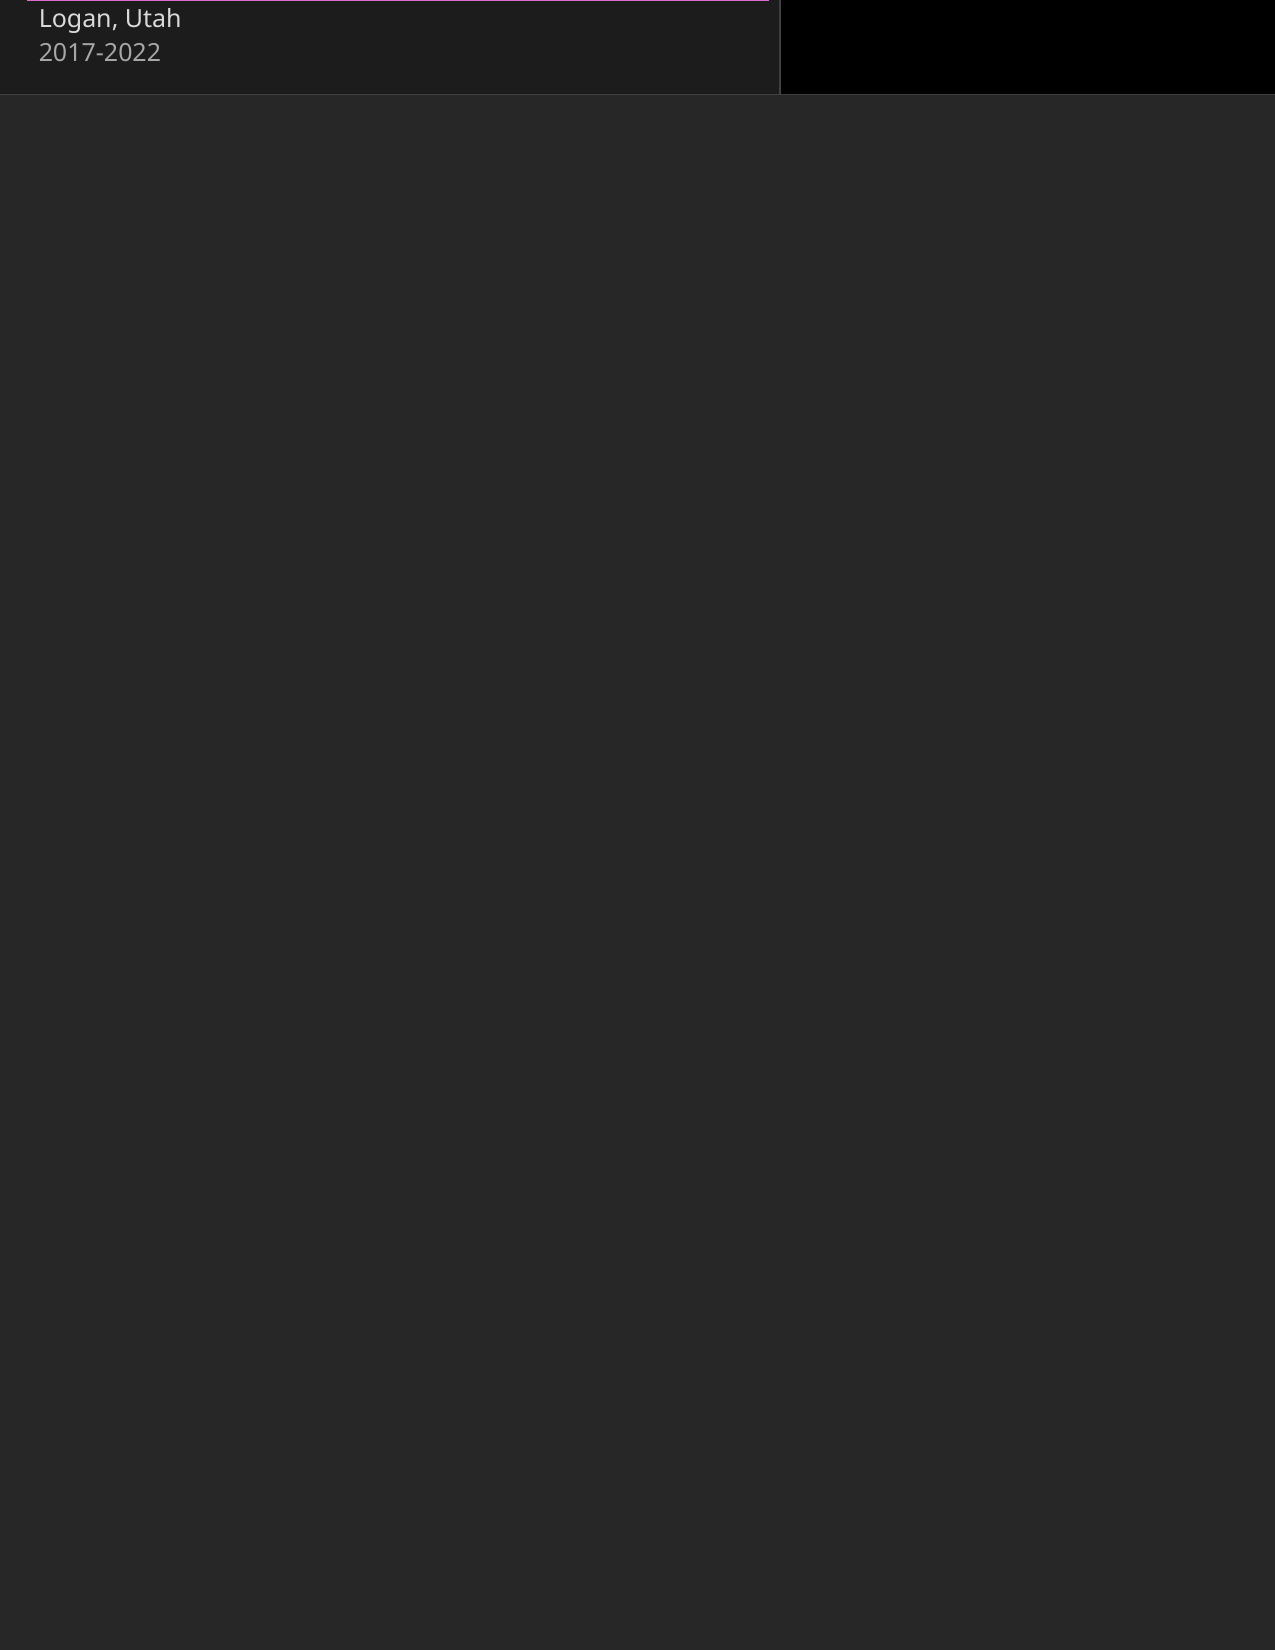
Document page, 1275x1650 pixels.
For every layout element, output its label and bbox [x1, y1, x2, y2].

table_cell [0, 0, 779, 94]
